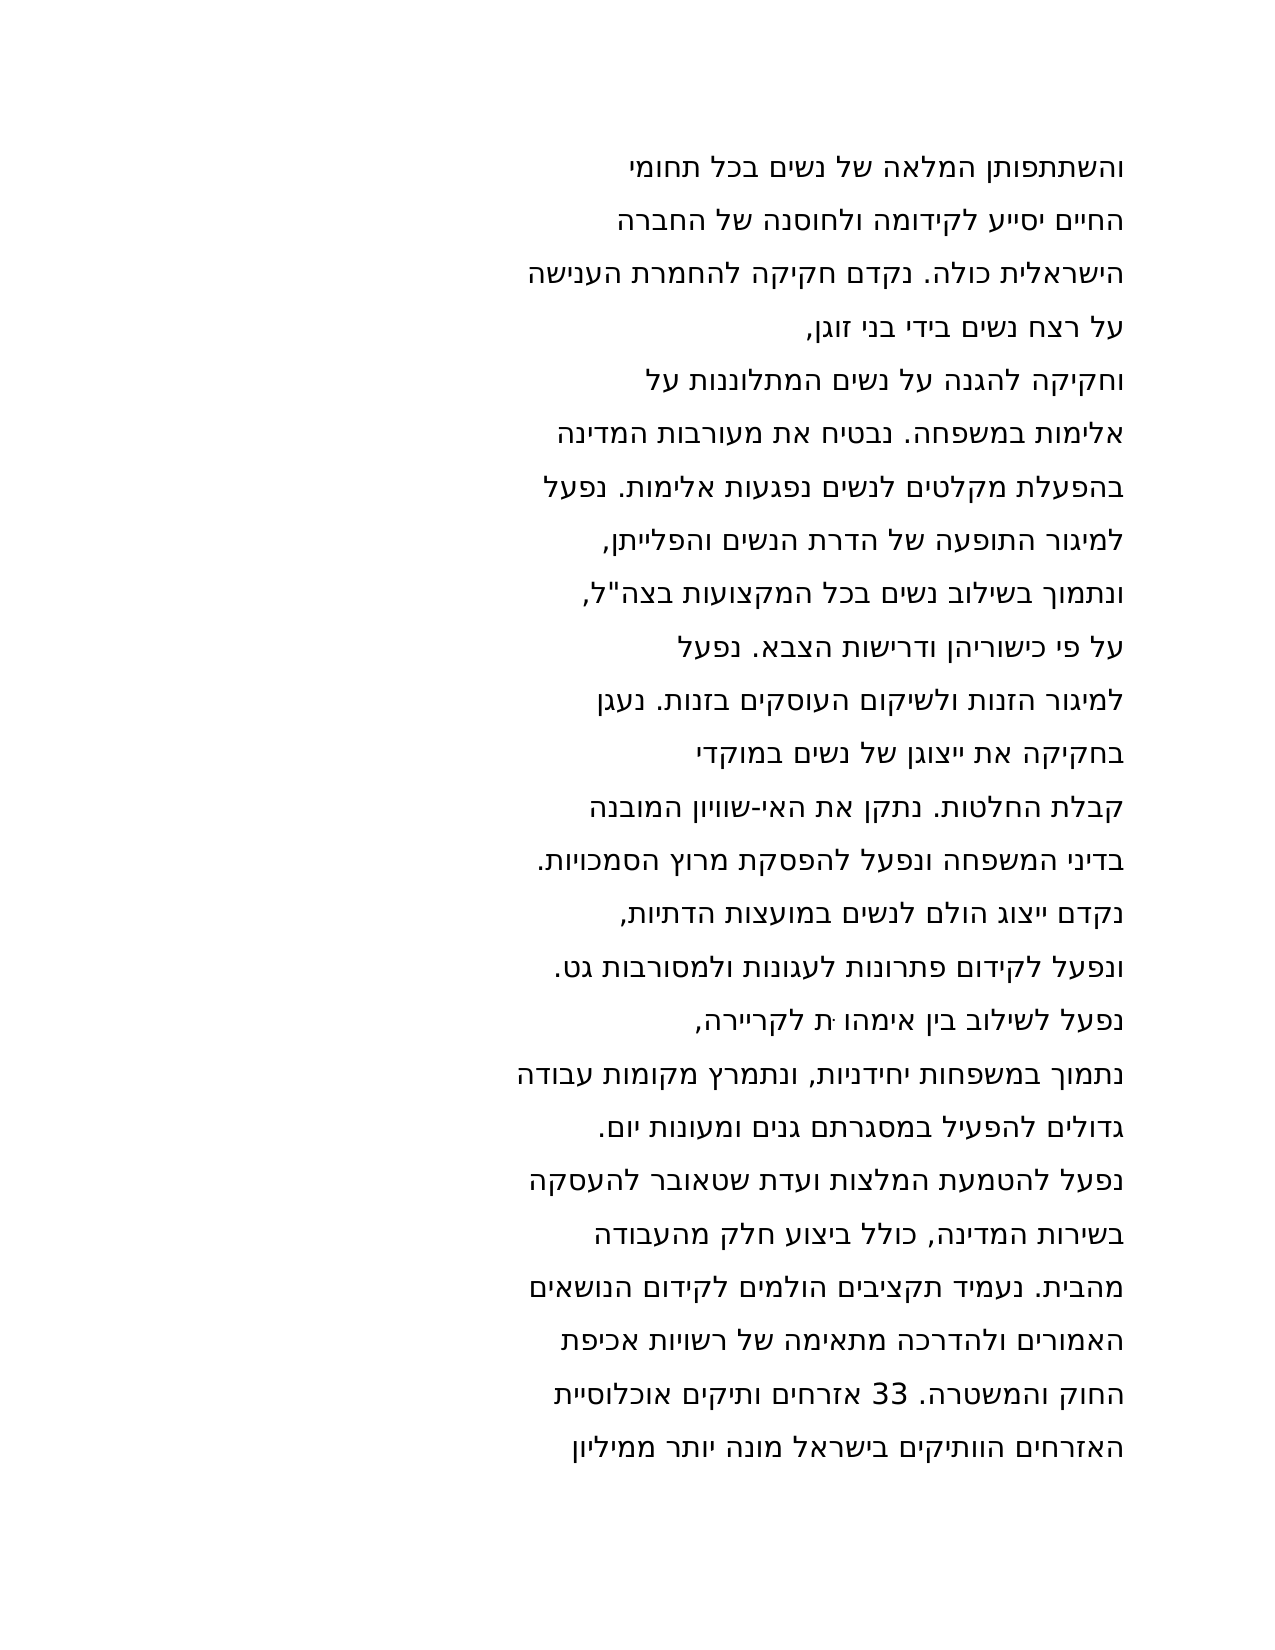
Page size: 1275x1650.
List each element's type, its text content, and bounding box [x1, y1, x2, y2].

text בדיני המשפחה ונפעל להפסקת מרוץ הסמכויות. [150, 843, 1125, 877]
text האזרחים הוותיקים בישראל מונה יותר ממיליון [150, 1430, 1125, 1464]
text נתמוך במשפחות יחידניות, ונתמרץ מקומות עבודה [150, 1057, 1125, 1091]
text החיים יסייע לקידומה ולחוסנה של החברה [150, 203, 1125, 237]
text נפעל להטמעת המלצות ועדת שטאובר להעסקה [150, 1164, 1125, 1198]
text והשתתפותן המלאה של נשים בכל תחומי [150, 150, 1125, 184]
text האמורים ולהדרכה מתאימה של רשויות אכיפת [150, 1324, 1125, 1358]
text למיגור התופעה של הדרת הנשים והפלייתן, [150, 523, 1125, 557]
text על פי כישוריהן ודרישות הצבא. נפעל [150, 630, 1125, 664]
text הישראלית כולה. נקדם חקיקה להחמרת הענישה [150, 257, 1125, 291]
text אלימות במשפחה. נבטיח את מעורבות המדינה [150, 417, 1125, 451]
text נקדם ייצוג הולם לנשים במועצות הדתיות, [150, 897, 1125, 931]
text החוק והמשטרה. 33 אזרחים ותיקים אוכלוסיית [150, 1377, 1125, 1411]
text בשירות המדינה, כולל ביצוע חלק מהעבודה [150, 1217, 1125, 1251]
text קבלת החלטות. נתקן את האי-שוויון המובנה [150, 790, 1125, 824]
text בהפעלת מקלטים לנשים נפגעות אלימות. נפעל [150, 470, 1125, 504]
text גדולים להפעיל במסגרתם גנים ומעונות יום. [150, 1110, 1125, 1144]
text ונפעל לקידום פתרונות לעגונות ולמסורבות גט. [150, 950, 1125, 984]
text למיגור הזנות ולשיקום העוסקים בזנות. נעגן [150, 683, 1125, 717]
text מהבית. נעמיד תקציבים הולמים לקידום הנושאים [150, 1270, 1125, 1304]
text על רצח נשים בידי בני זוגן, [150, 310, 1125, 344]
text בחקיקה את ייצוגן של נשים במוקדי [150, 737, 1125, 771]
text נפעל לשילוב בין אימהו ּת לקריירה, [150, 1003, 1125, 1038]
text ונתמוך בשילוב נשים בכל המקצועות בצה"ל, [150, 577, 1125, 611]
text וחקיקה להגנה על נשים המתלוננות על [150, 363, 1125, 397]
